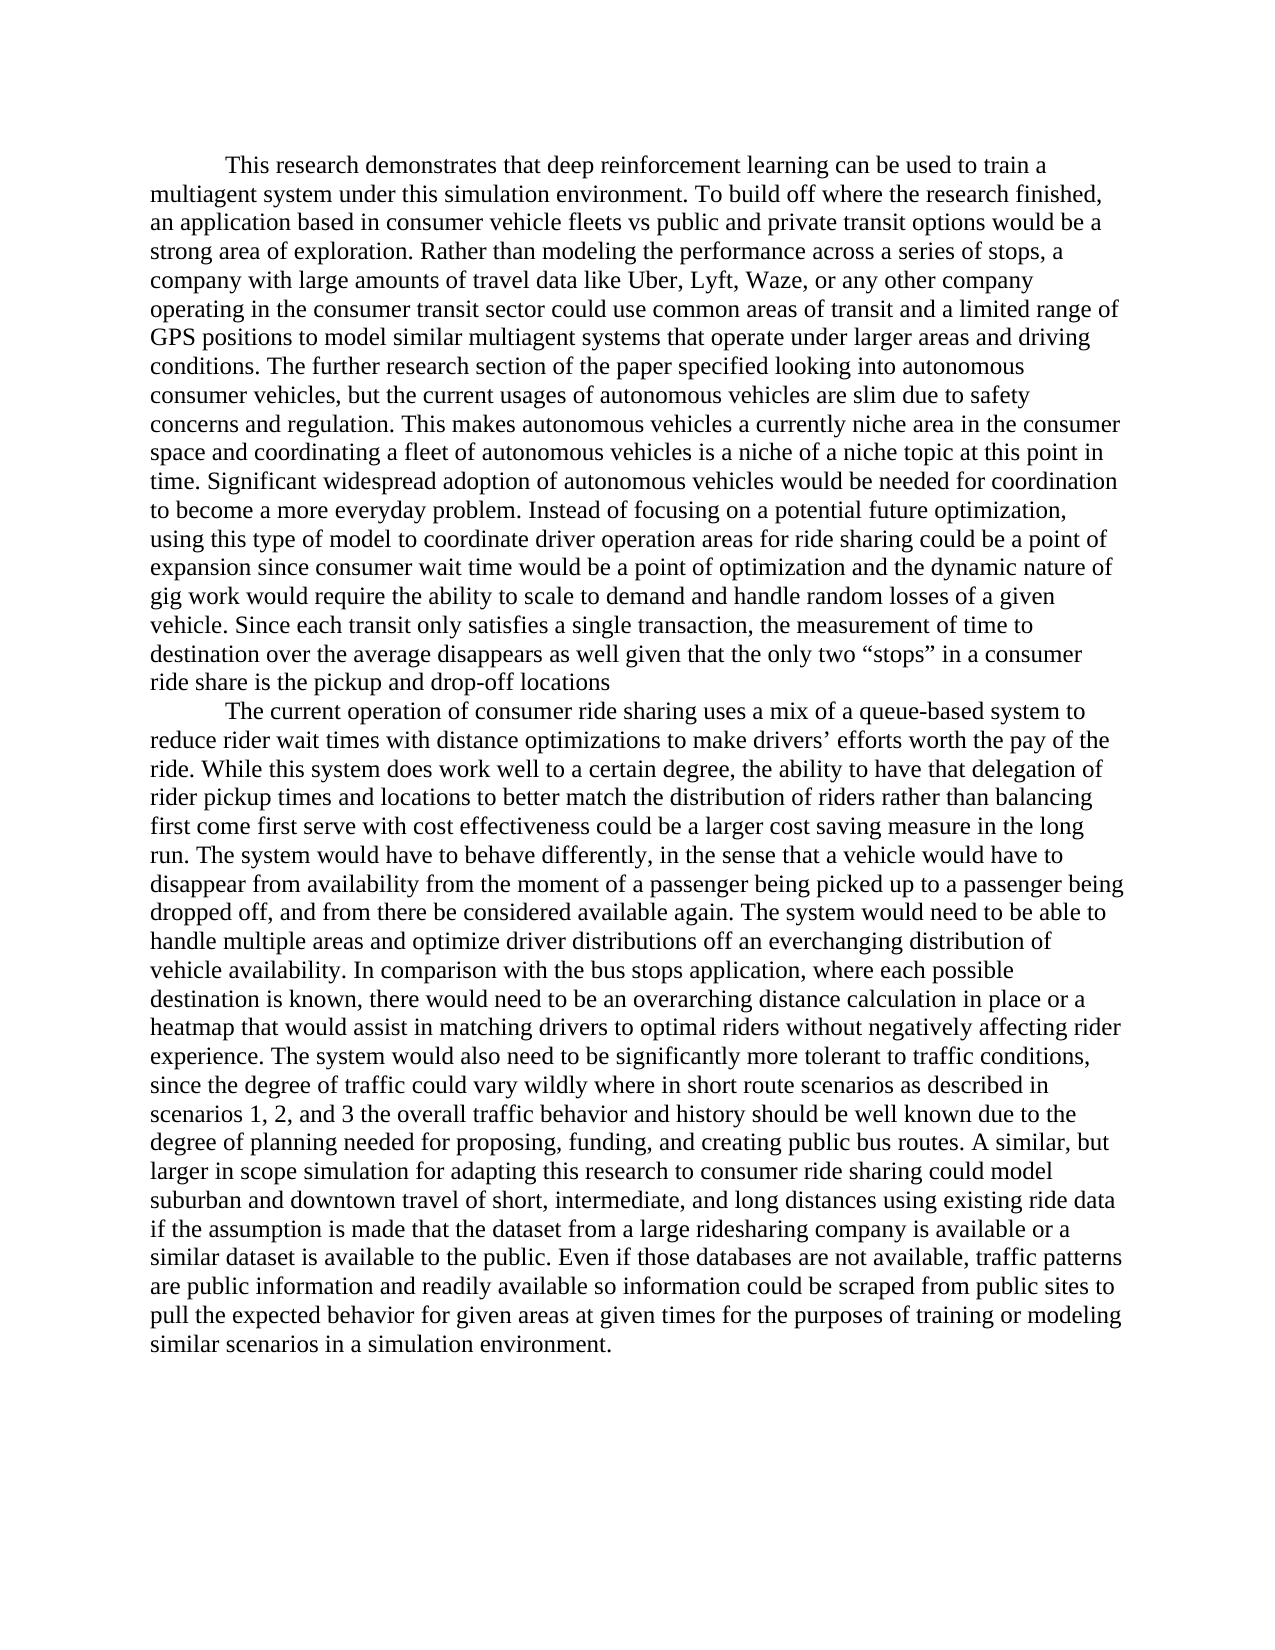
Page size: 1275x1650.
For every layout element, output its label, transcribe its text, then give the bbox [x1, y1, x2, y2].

text This research demonstrates that deep reinforcement learning can be used to train a multiagent system under this simulation environment. To build off where the research finished, an application based in consumer vehicle fleets vs public and private transit options would be a strong area of exploration. Rather than modeling the performance across a series of stops, a company with large amounts of travel data like Uber, Lyft, Waze, or any other company operating in the consumer transit sector could use common areas of transit and a limited range of GPS positions to model similar multiagent systems that operate under larger areas and driving conditions. The further research section of the paper specified looking into autonomous consumer vehicles, but the current usages of autonomous vehicles are slim due to safety concerns and regulation. This makes autonomous vehicles a currently niche area in the consumer space and coordinating a fleet of autonomous vehicles is a niche of a niche topic at this point in time. Significant widespread adoption of autonomous vehicles would be needed for coordination to become a more everyday problem. Instead of focusing on a potential future optimization, using this type of model to coordinate driver operation areas for ride sharing could be a point of expansion since consumer wait time would be a point of optimization and the dynamic nature of gig work would require the ability to scale to demand and handle random losses of a given vehicle. Since each transit only satisfies a single transaction, the measurement of time to destination over the average disappears as well given that the only two “stops” in a consumer ride share is the pickup and drop-off locations [150, 150, 1125, 696]
text The current operation of consumer ride sharing uses a mix of a queue-based system to reduce rider wait times with distance optimizations to make drivers’ efforts worth the pay of the ride. While this system does work well to a certain degree, the ability to have that delegation of rider pickup times and locations to better match the distribution of riders rather than balancing first come first serve with cost effectiveness could be a larger cost saving measure in the long run. The system would have to behave differently, in the sense that a vehicle would have to disappear from availability from the moment of a passenger being picked up to a passenger being dropped off, and from there be considered available again. The system would need to be able to handle multiple areas and optimize driver distributions off an everchanging distribution of vehicle availability. In comparison with the bus stops application, where each possible destination is known, there would need to be an overarching distance calculation in place or a heatmap that would assist in matching drivers to optimal riders without negatively affecting rider experience. The system would also need to be significantly more tolerant to traffic conditions, since the degree of traffic could vary wildly where in short route scenarios as described in scenarios 1, 2, and 3 the overall traffic behavior and history should be well known due to the degree of planning needed for proposing, funding, and creating public bus routes. A similar, but larger in scope simulation for adapting this research to consumer ride sharing could model suburban and downtown travel of short, intermediate, and long distances using existing ride data if the assumption is made that the dataset from a large ridesharing company is available or a similar dataset is available to the public. Even if those databases are not available, traffic patterns are public information and readily available so information could be scraped from public sites to pull the expected behavior for given areas at given times for the purposes of training or modeling similar scenarios in a simulation environment. [150, 696, 1125, 1357]
